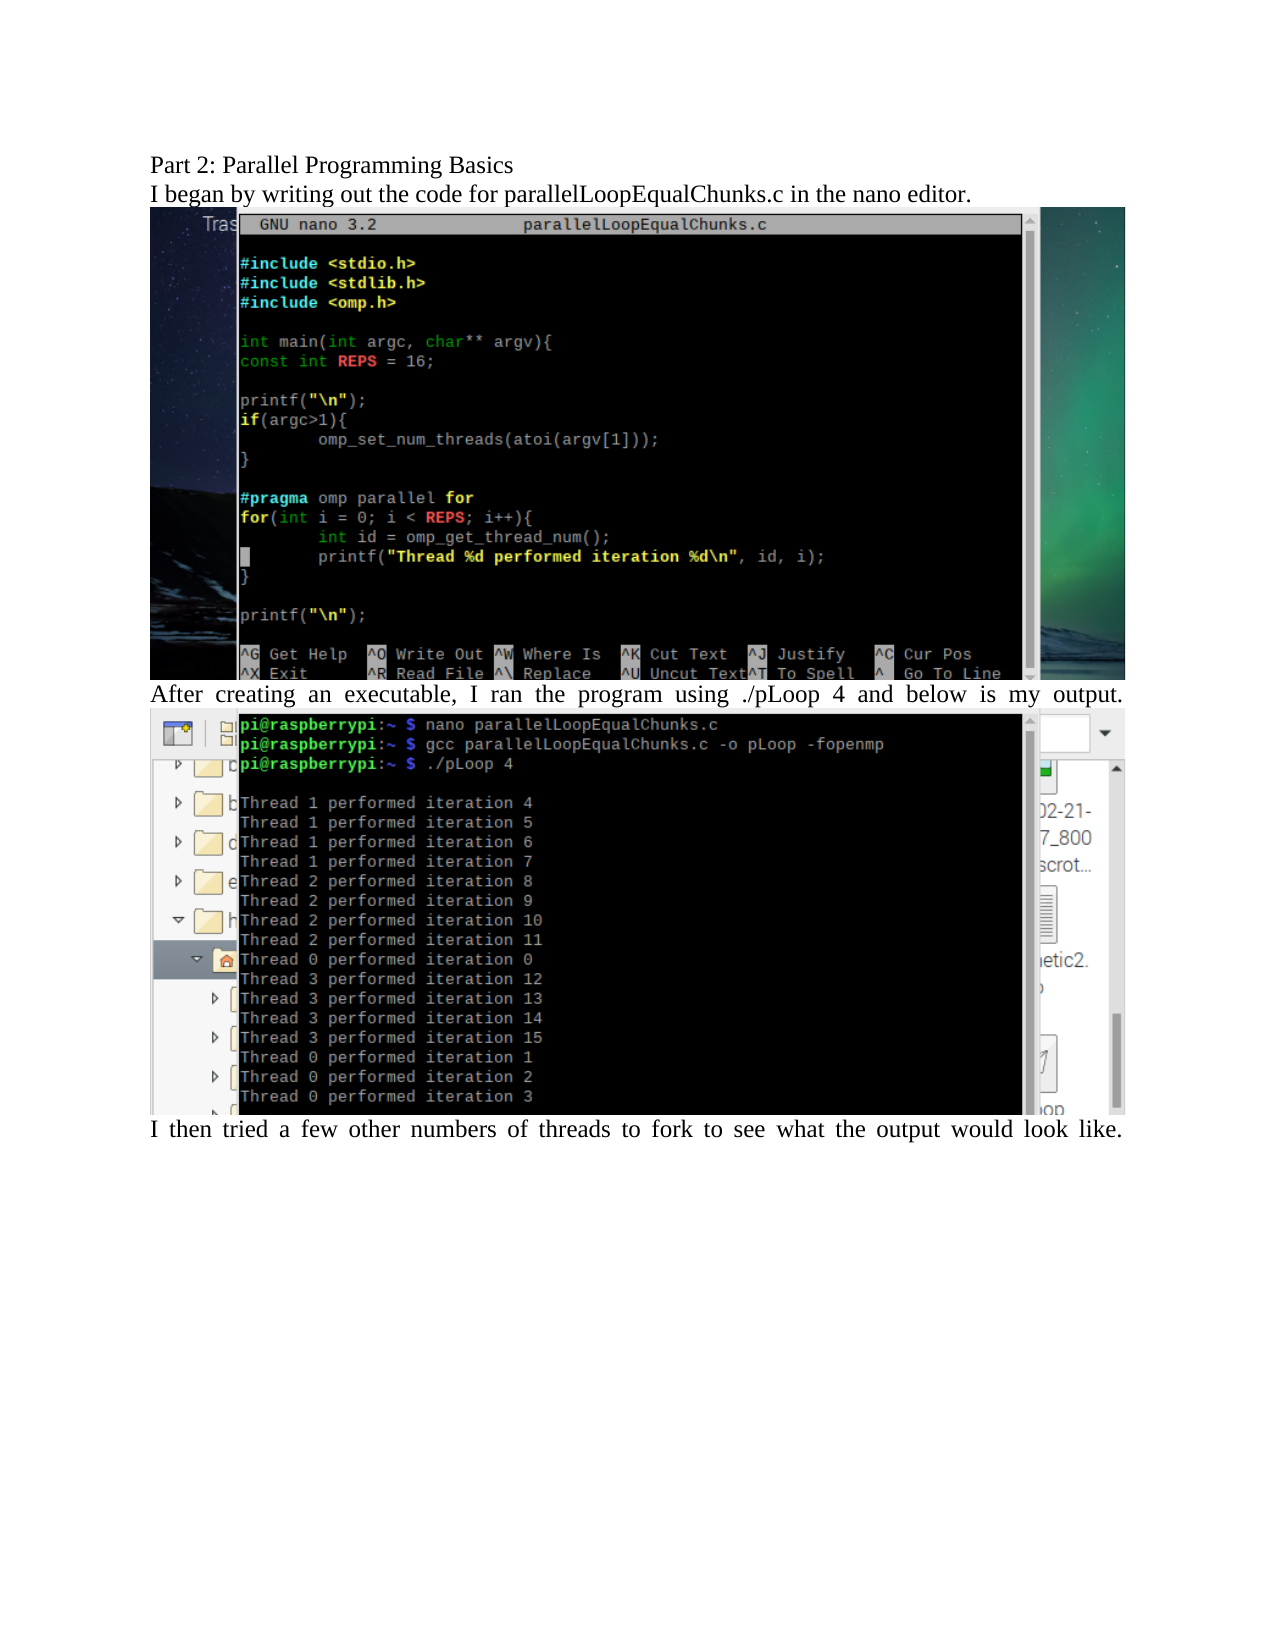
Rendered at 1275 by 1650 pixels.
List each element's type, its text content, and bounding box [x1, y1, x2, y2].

text I began by writing out the code for parallelLoopEqualChunks.c in the nano editor. [150, 179, 1125, 207]
text After creating an executable, I ran the program using ./pLoop 4 and below is my output.I then tried a few other numbers of threads to fork to see what the output would look like.To me, it seemed like if there are enough threads (at least 16), then the iteration would pair to it’s similarly numbered thread. Otherwise, there would be a sectioning of threads that would attempt to partition each iteration as cleanly as possible. [150, 1115, 1125, 1143]
picture [150, 708, 1125, 1115]
text Part 2: Parallel Programming Basics [150, 150, 1125, 179]
picture [150, 207, 1125, 680]
text After creating an executable, I ran the program using ./pLoop 4 and below is my output.I then tried a few other numbers of threads to fork to see what the output would look like.To me, it seemed like if there are enough threads (at least 16), then the iteration would pair to it’s similarly numbered thread. Otherwise, there would be a sectioning of threads that would attempt to partition each iteration as cleanly as possible. [150, 680, 1125, 708]
